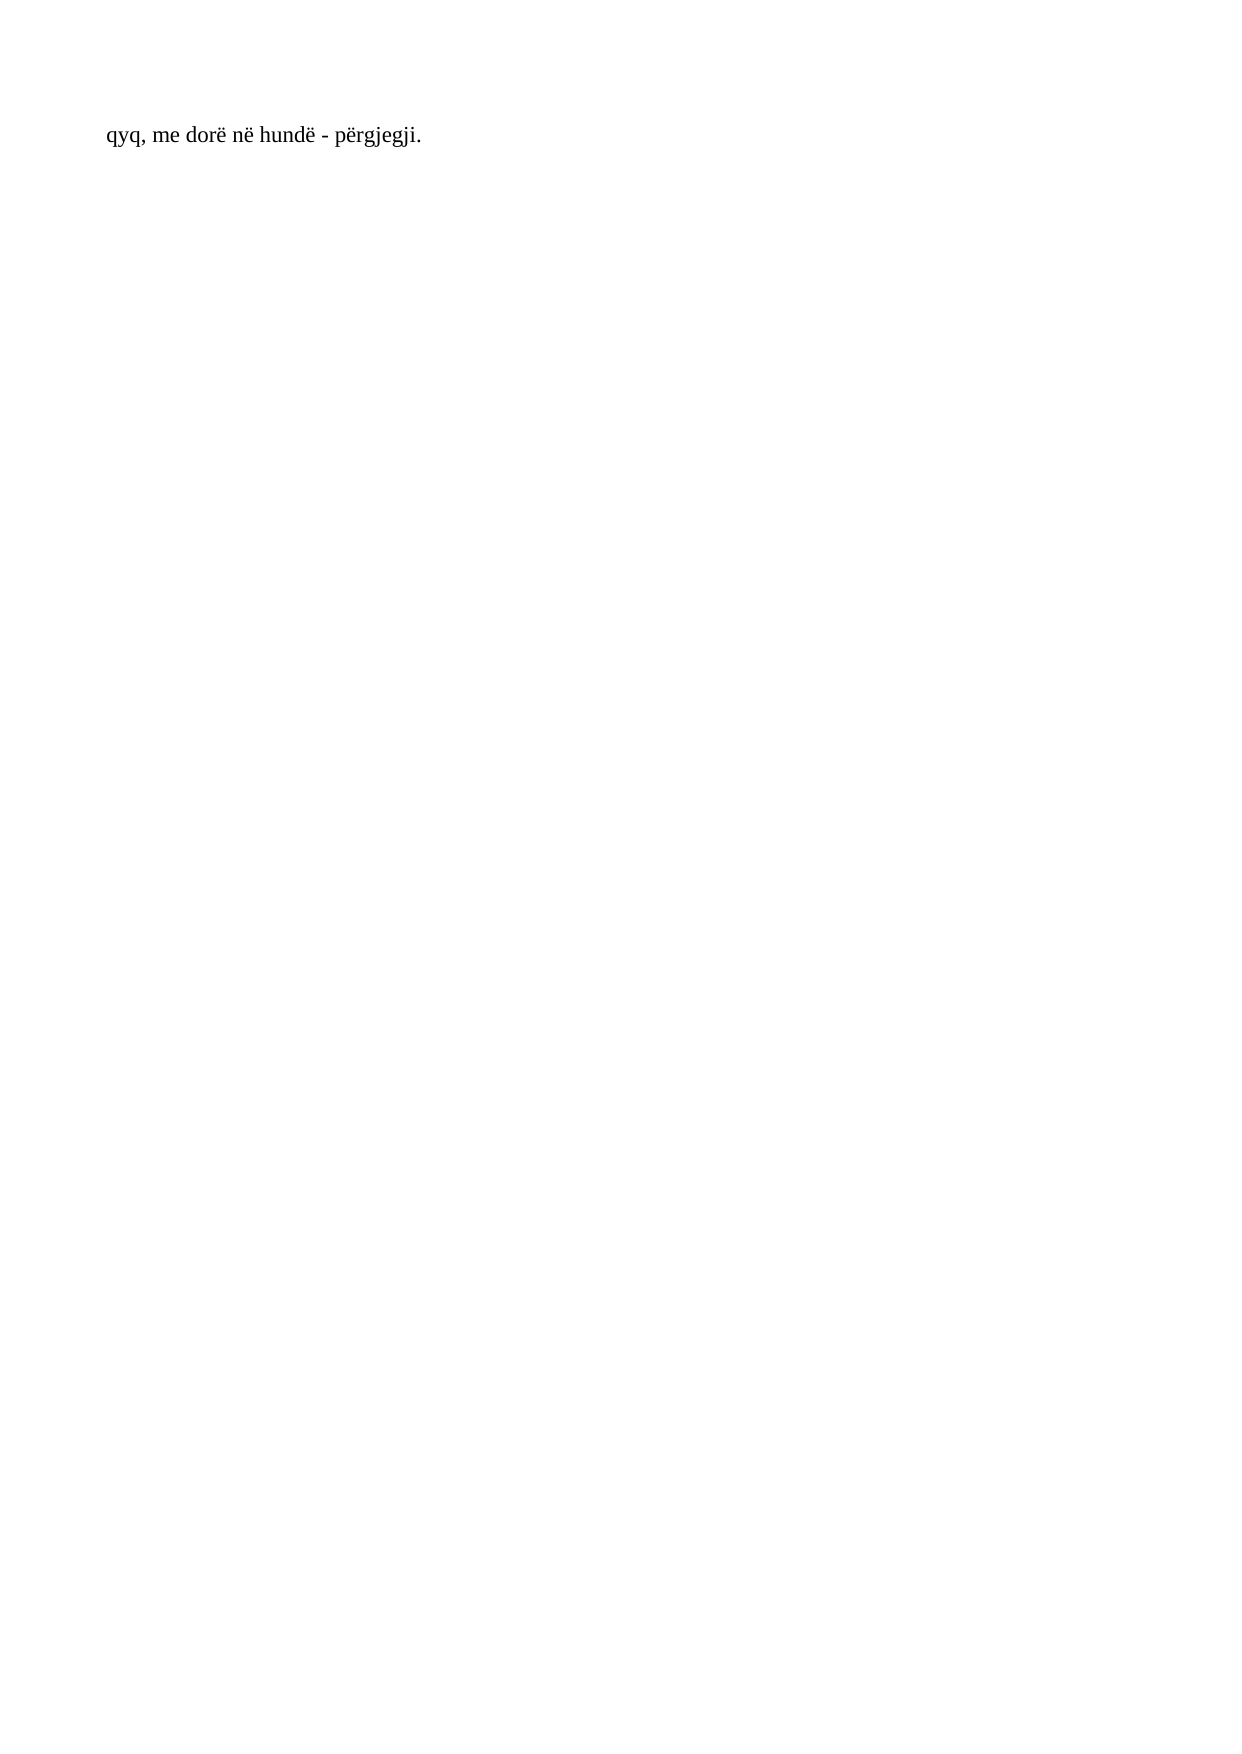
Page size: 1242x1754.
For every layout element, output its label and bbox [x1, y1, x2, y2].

list [106, 121, 1103, 147]
